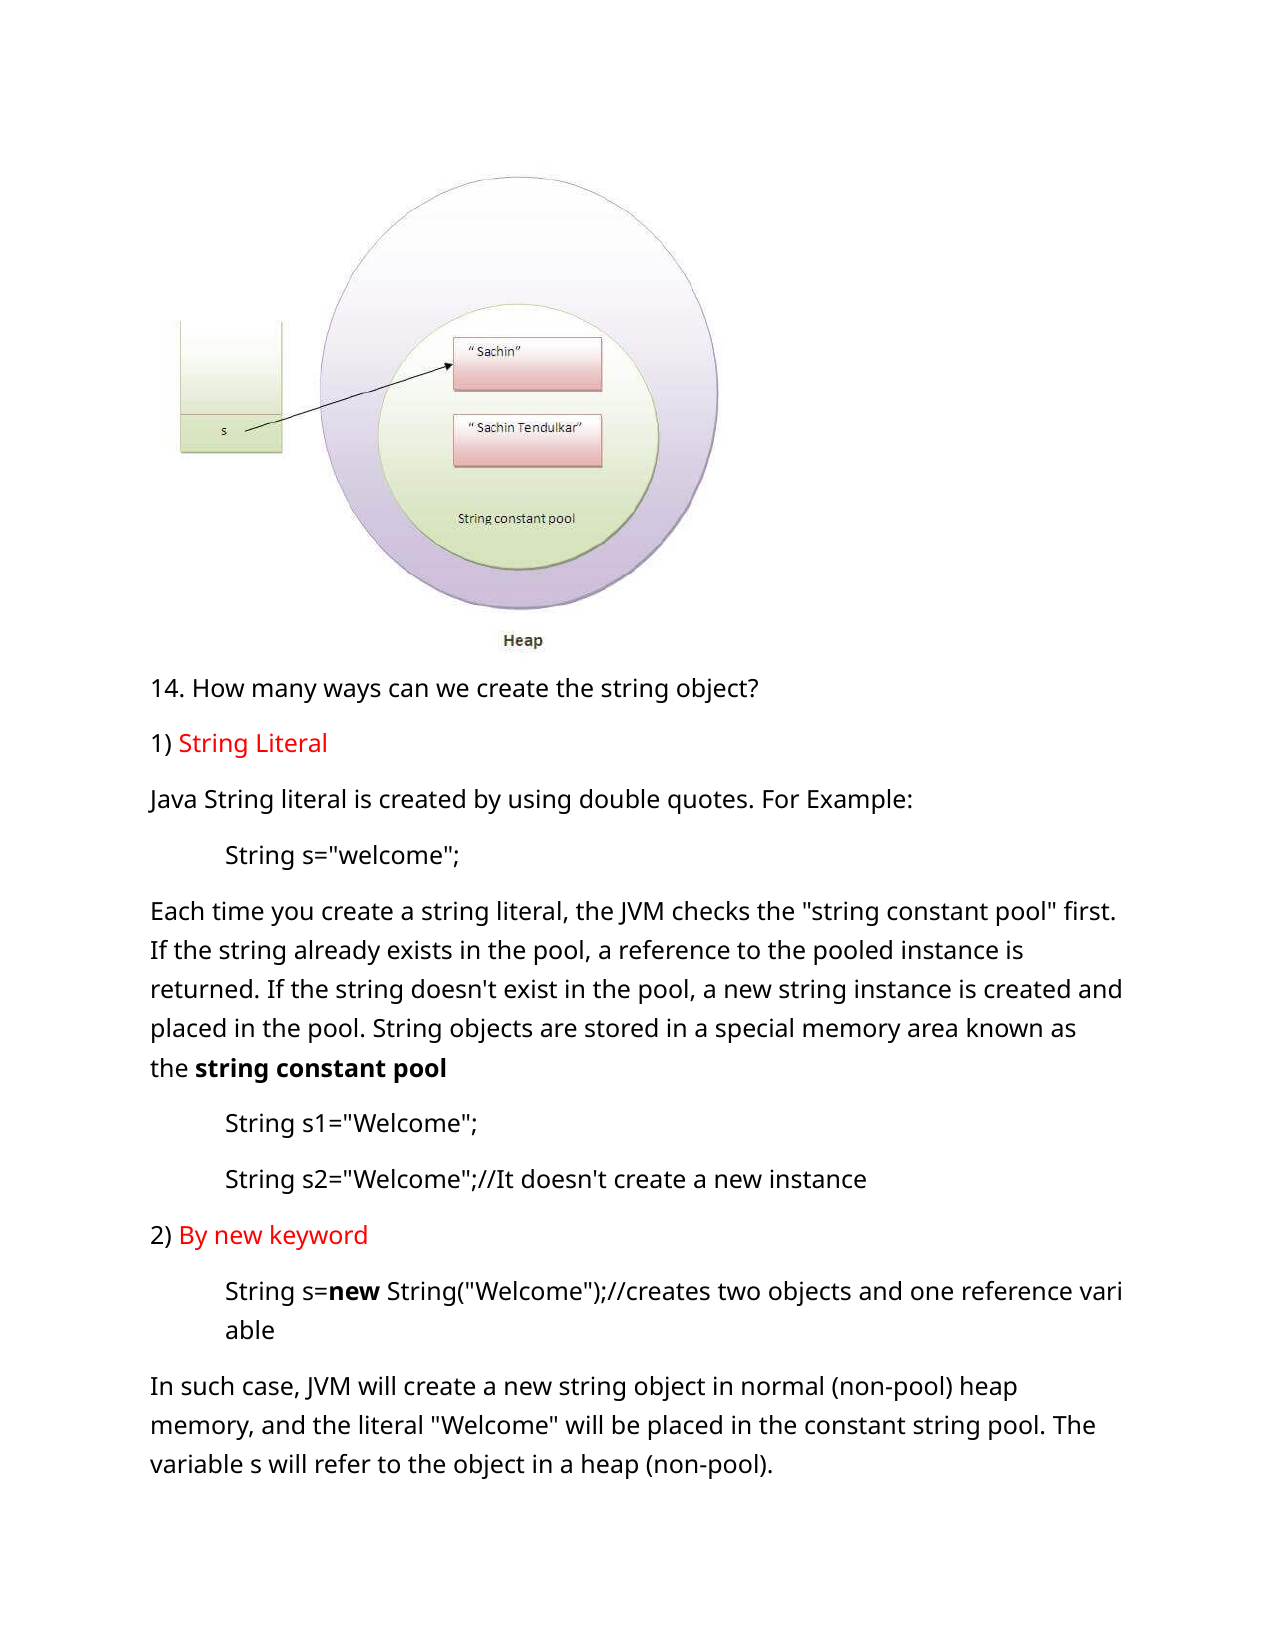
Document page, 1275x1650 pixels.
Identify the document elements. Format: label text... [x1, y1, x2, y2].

text String s="welcome"; [225, 838, 1125, 872]
text String s2="Welcome";//It doesn't create a new instance [225, 1162, 1125, 1196]
picture [150, 150, 777, 666]
text Each time you create a string literal, the JVM checks the "string constant pool" first. If the string already exists in the pool, a reference to the pooled instance is returned. If the string doesn't exist in the pool, a new string instance is created and placed in the pool. String objects are stored in a special memory area known as the string constant pool [150, 893, 1125, 1084]
text String s1="Welcome"; [225, 1106, 1125, 1140]
text 2) By new keyword [150, 1218, 1125, 1252]
text Java String literal is created by using double quotes. For Example: [150, 782, 1125, 816]
text In such case, JVM will create a new string object in normal (non-pool) heap memory, and the literal "Welcome" will be placed in the constant string pool. The variable s will refer to the object in a heap (non-pool). [150, 1368, 1125, 1481]
text String s=new String("Welcome");//creates two objects and one reference variable [225, 1273, 1125, 1347]
text 1) String Literal [150, 726, 1125, 760]
